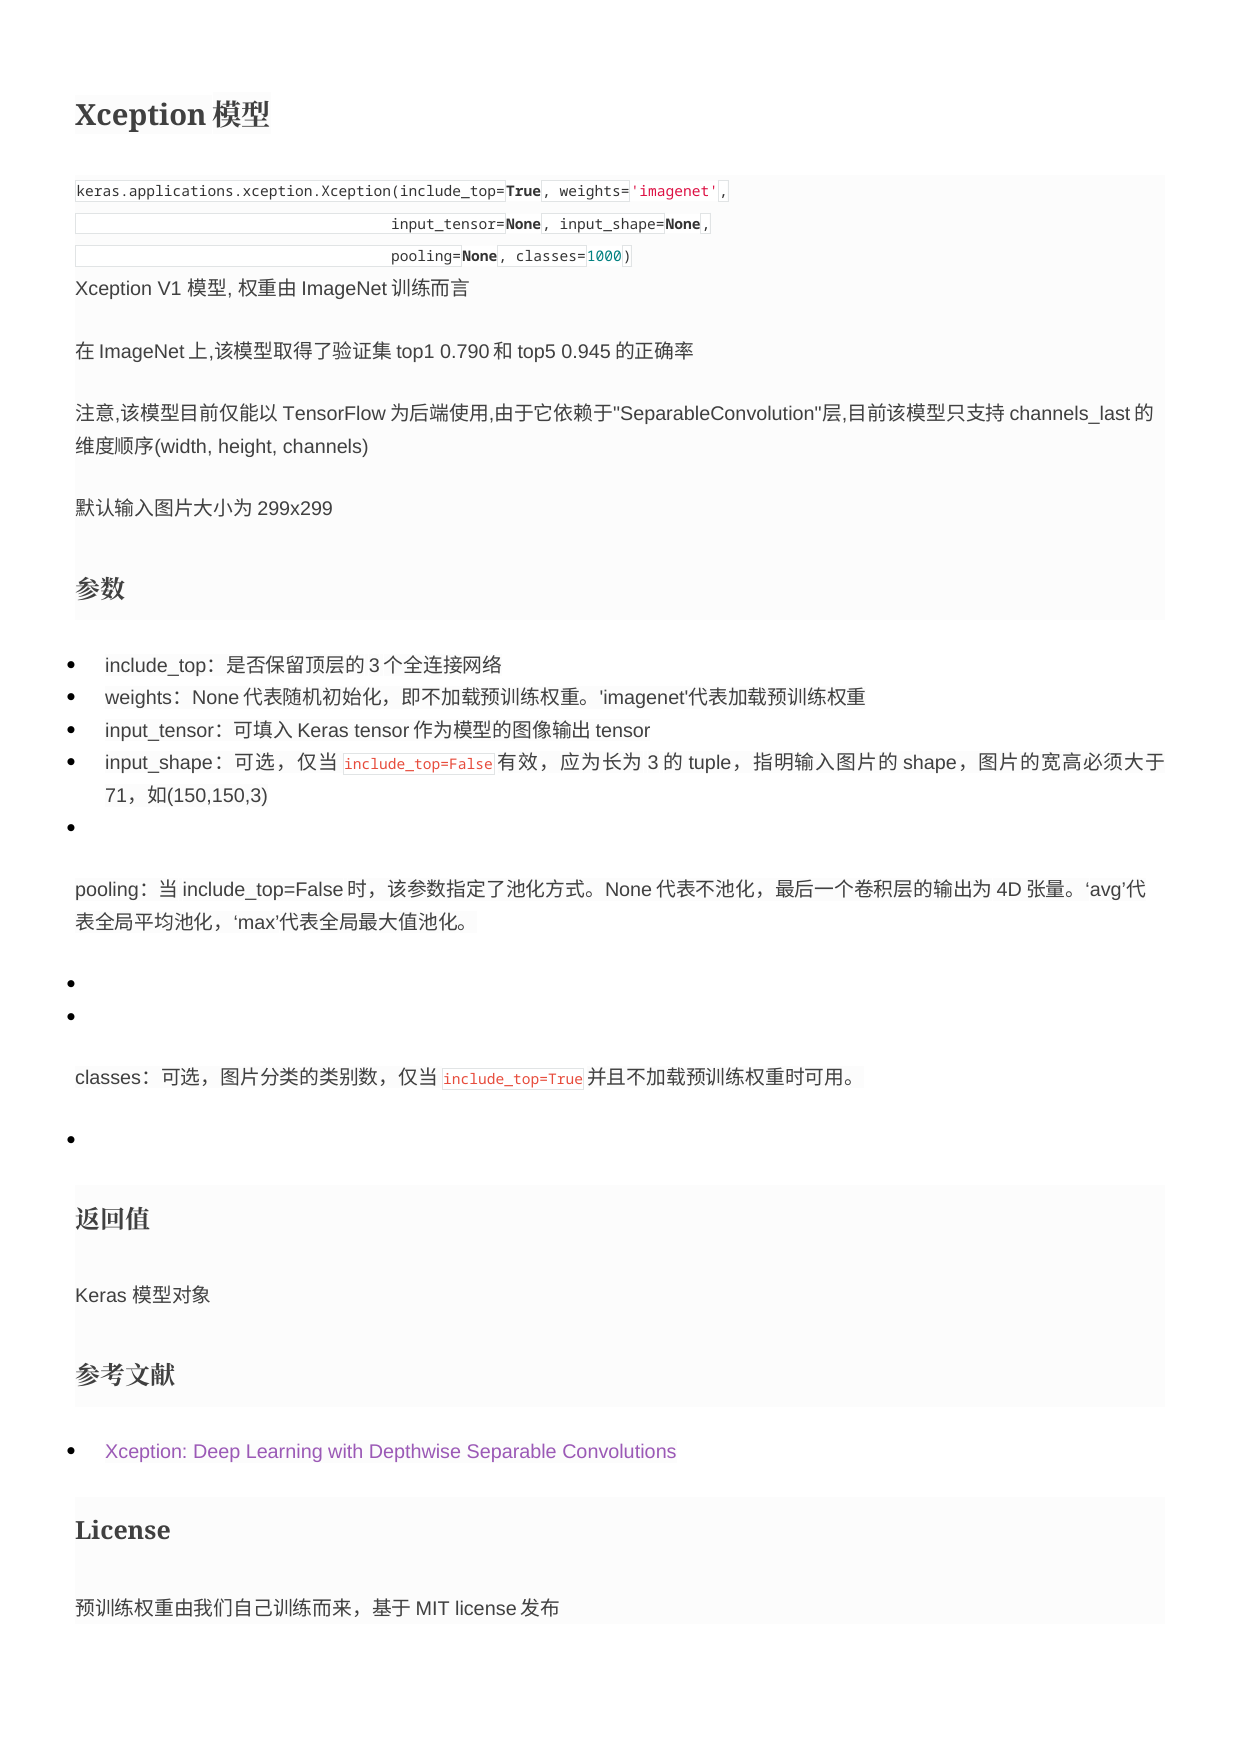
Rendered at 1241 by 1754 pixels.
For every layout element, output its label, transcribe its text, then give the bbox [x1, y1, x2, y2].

list weights：None代表随机初始化，即不加载预训练权重。'imagenet'代表加载预训练权重 [67, 682, 1165, 714]
subtitle 返回值 [75, 1185, 1165, 1250]
text input_tensor=None, input_shape=None, [75, 207, 1165, 240]
list input_shape：可选，仅当include_top=False有效，应为长为3的tuple，指明输入图片的shape，图片的宽高必须大于71，如(150,150,3) [67, 747, 1165, 812]
subtitle License [75, 1497, 1165, 1562]
text classes：可选，图片分类的类别数，仅当include_top=True并且不加载预训练权重时可用。 [75, 1062, 1165, 1094]
text Xception V1 模型, 权重由ImageNet训练而言 [75, 272, 1165, 305]
text 在ImageNet上,该模型取得了验证集top1 0.790和top5 0.945的正确率 [75, 335, 1165, 367]
list input_tensor：可填入Keras tensor作为模型的图像输出tensor [67, 714, 1165, 747]
text Keras 模型对象 [75, 1279, 1165, 1312]
subtitle 参考文献 [75, 1342, 1165, 1407]
list include_top：是否保留顶层的3个全连接网络 [67, 649, 1165, 682]
text pooling=None, classes=1000) [75, 240, 1165, 272]
text 默认输入图片大小为299x299 [75, 492, 1165, 525]
text 预训练权重由我们自己训练而来，基于MIT license发布 [75, 1592, 1165, 1624]
subtitle 参数 [75, 555, 1165, 620]
list Xception: Deep Learning with Depthwise Separable Convolutions [67, 1436, 1165, 1468]
subtitle Xception模型 [75, 81, 1165, 146]
text 注意,该模型目前仅能以TensorFlow为后端使用,由于它依赖于"SeparableConvolution"层,目前该模型只支持channels_last的维度顺序(width, height, channels) [75, 397, 1165, 462]
text keras.applications.xception.Xception(include_top=True, weights='imagenet', [75, 175, 1165, 207]
text pooling：当include_top=False时，该参数指定了池化方式。None代表不池化，最后一个卷积层的输出为4D张量。‘avg’代表全局平均池化，‘max’代表全局最大值池化。 [75, 873, 1165, 938]
